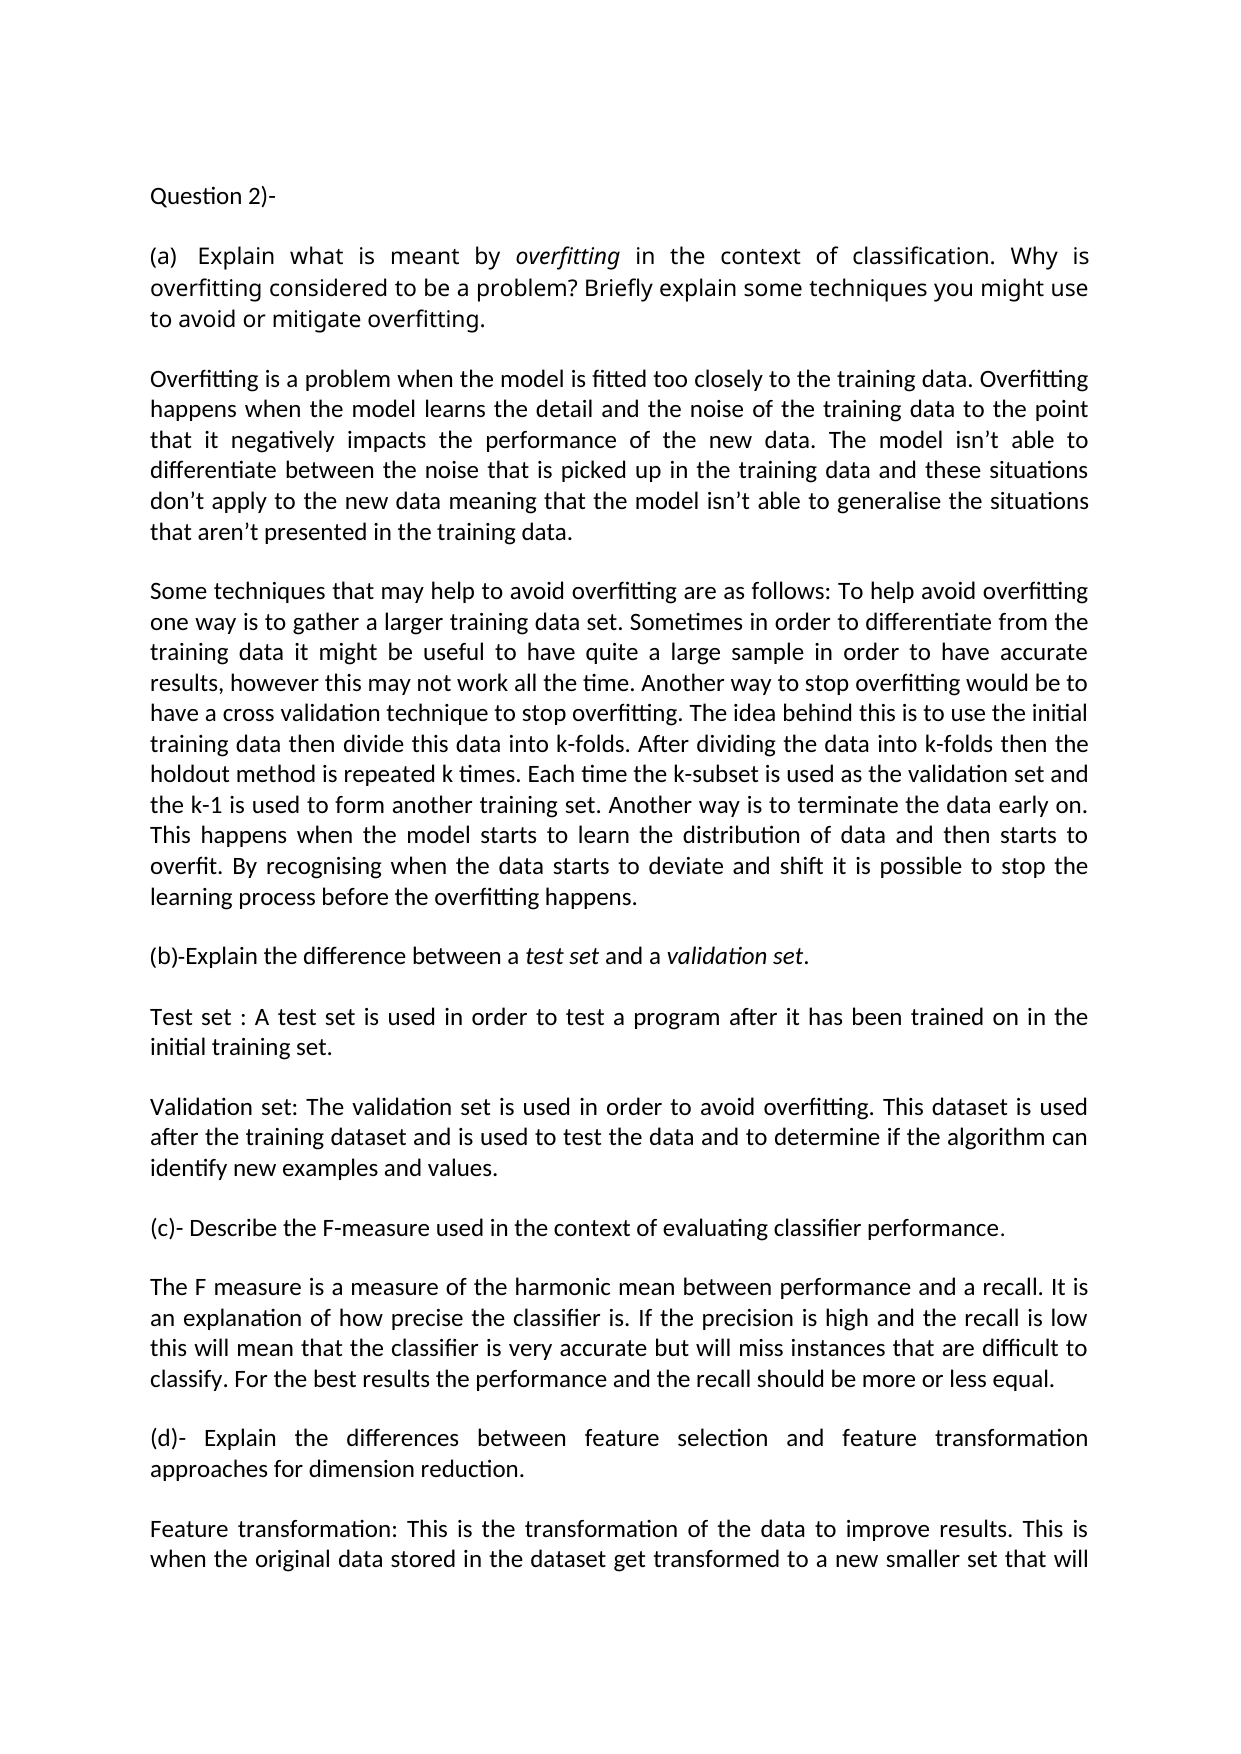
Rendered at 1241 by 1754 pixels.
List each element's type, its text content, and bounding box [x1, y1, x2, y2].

text Overfitting is a problem when the model is fitted too closely to the training data. Overfitting happens when the model learns the detail and the noise of the training data to the point that it negatively impacts the performance of the new data. The model isn’t able to differentiate between the noise that is picked up in the training data and these situations don’t apply to the new data meaning that the model isn’t able to generalise the situations that aren’t presented in the training data. [150, 363, 1090, 546]
text (d)- Explain the differences between feature selection and feature transformation approaches for dimension reduction. [150, 1423, 1090, 1484]
text (c)- Describe the F-measure used in the context of evaluating classifier performance. [150, 1212, 1090, 1242]
text Some techniques that may help to avoid overfitting are as follows: To help avoid overfitting one way is to gather a larger training data set. Sometimes in order to differentiate from the training data it might be useful to have quite a large sample in order to have accurate results, however this may not work all the time. Another way to stop overfitting would be to have a cross validation technique to stop overfitting. The idea behind this is to use the initial training data then divide this data into k-folds. After dividing the data into k-folds then the holdout method is repeated k times. Each time the k-subset is used as the validation set and the k-1 is used to form another training set. Another way is to terminate the data early on. This happens when the model starts to learn the distribution of data and then starts to overfit. By recognising when the data starts to deviate and shift it is possible to stop the learning process before the overfitting happens. [150, 575, 1090, 911]
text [150, 1513, 1090, 1574]
text Test set : A test set is used in order to test a program after it has been trained on in the initial training set. [150, 1001, 1090, 1062]
text The F measure is a measure of the harmonic mean between performance and a recall. It is an explanation of how precise the classifier is. If the precision is high and the recall is low this will mean that the classifier is very accurate but will miss instances that are difficult to classify. For the best results the performance and the recall should be more or less equal. [150, 1271, 1090, 1393]
text (b)-Explain the difference between a test set and a validation set. [150, 940, 1090, 972]
text (a) Explain what is meant by overfitting in the context of classification. Why is overfitting considered to be a problem? Briefly explain some techniques you might use to avoid or mitigate overfitting. [150, 240, 1090, 334]
text Question 2)- [150, 181, 1090, 211]
text Validation set: The validation set is used in order to avoid overfitting. This dataset is used after the training dataset and is used to test the data and to determine if the algorithm can identify new examples and values. [150, 1091, 1090, 1182]
